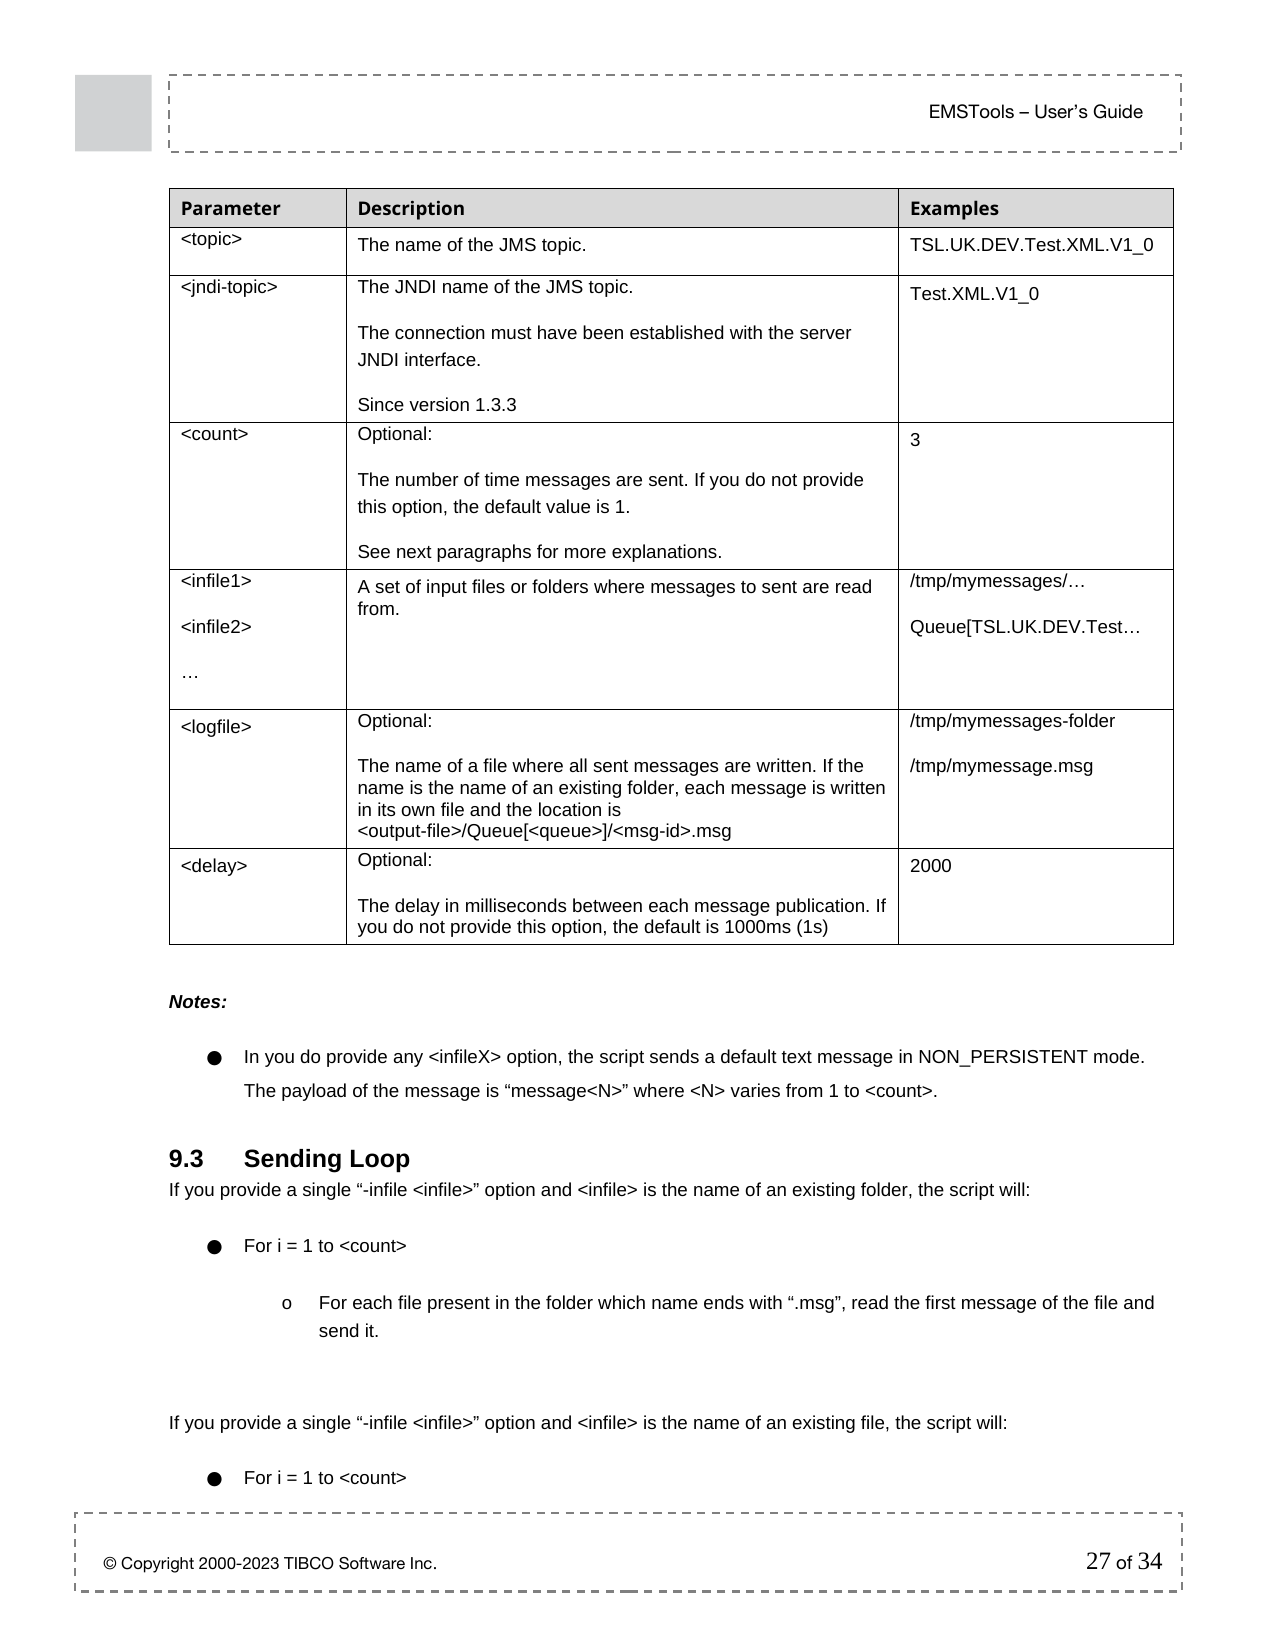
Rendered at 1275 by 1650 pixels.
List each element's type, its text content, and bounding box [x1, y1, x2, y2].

list For i = 1 to <count> [206, 1457, 1162, 1496]
text Notes: [169, 991, 1162, 1012]
table_cell Optional: The name of a file where all sent messages are written. If the name is the name of an existing folder, each message is written in its own file and the location is <output-file>/Queue[<queue>]/<msg-id>.msg [347, 710, 898, 848]
table_cell <logfile> [170, 710, 346, 848]
list For each file present in the folder which name ends with “.msg”, read the first message of the file and send it. [281, 1292, 1162, 1342]
text If you provide a single “-infile <infile>” option and <infile> is the name of an existing file, the script will: [169, 1411, 1162, 1433]
table_cell <jndi-topic> [170, 276, 346, 422]
table_header Description [347, 189, 898, 227]
table_cell A set of input files or folders where messages to sent are read from. [347, 570, 898, 709]
list Sending Loop [169, 1144, 1162, 1173]
table_cell The name of the JMS topic. [347, 228, 898, 275]
table_cell The JNDI name of the JMS topic. The connection must have been established with the server JNDI interface. Since version 1.3.3 [347, 276, 898, 422]
table_header Examples [899, 189, 1173, 227]
table_cell Optional: The number of time messages are sent. If you do not provide this option, the default value is 1. See next paragraphs for more explanations. [347, 423, 898, 569]
text If you provide a single “-infile <infile>” option and <infile> is the name of an existing folder, the script will: [169, 1179, 1162, 1201]
table_cell /tmp/mymessages-folder /tmp/mymessage.msg [899, 710, 1173, 848]
table_cell <delay> [170, 849, 346, 944]
table_cell Test.XML.V1_0 [899, 276, 1173, 422]
table_cell /tmp/mymessages/… Queue[TSL.UK.DEV.Test… [899, 570, 1173, 709]
table_header Parameter [170, 189, 346, 227]
table_cell 3 [899, 423, 1173, 569]
table_cell TSL.UK.DEV.Test.XML.V1_0 [899, 228, 1173, 275]
list In you do provide any <infileX> option, the script sends a default text message in NON_PERSISTENT mode. The payload of the message is “message<N>” where <N> varies from 1 to <count>. [206, 1036, 1162, 1101]
table_cell 2000 [899, 849, 1173, 944]
list For i = 1 to <count> [206, 1225, 1162, 1263]
table_cell Optional: The delay in milliseconds between each message publication. If you do not provide this option, the default is 1000ms (1s) [347, 849, 898, 944]
table_cell <topic> [170, 228, 346, 275]
table_cell <count> [170, 423, 346, 569]
table_cell <infile1> <infile2> … [170, 570, 346, 709]
